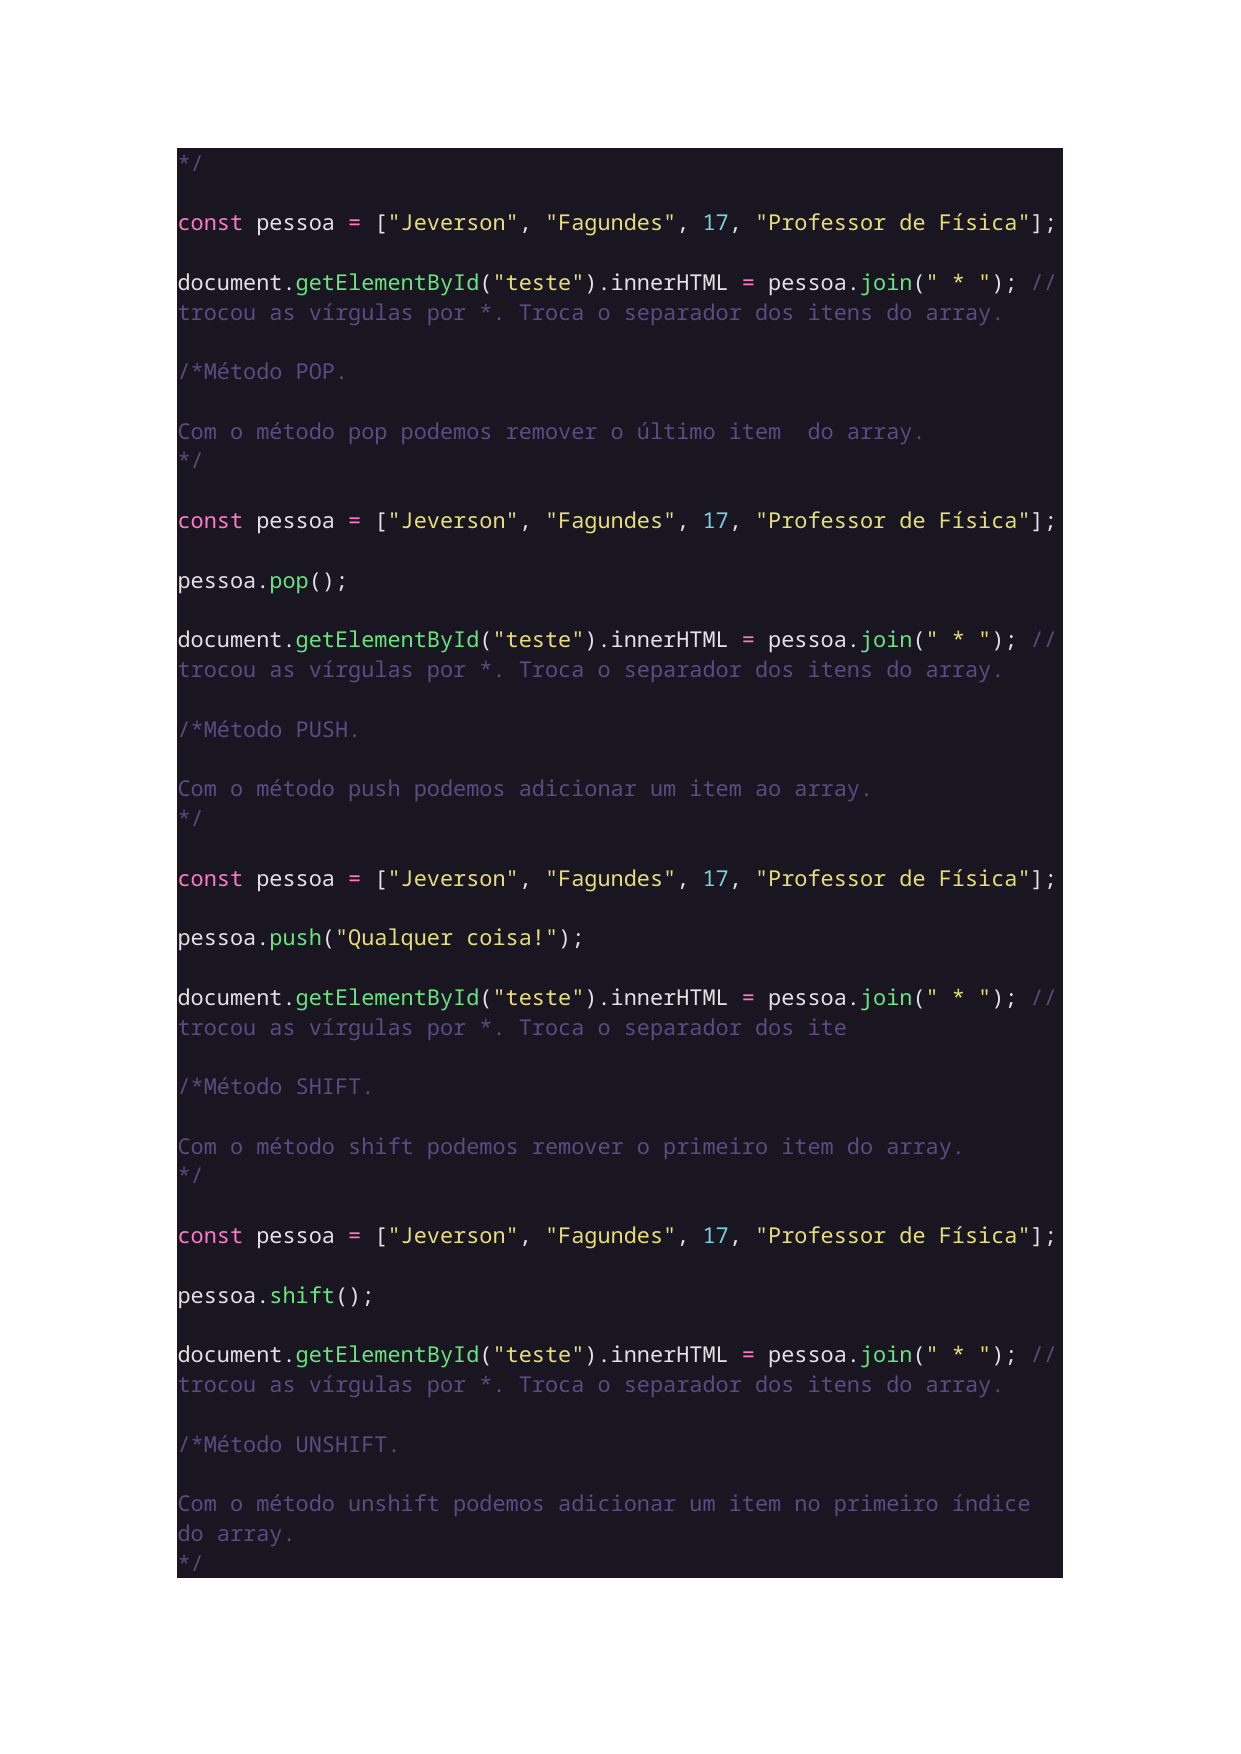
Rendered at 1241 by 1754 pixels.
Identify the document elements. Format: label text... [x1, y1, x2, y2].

text */ [177, 148, 1063, 177]
text /*Método UNSHIFT. [177, 1429, 1063, 1458]
text */ [177, 1161, 1063, 1190]
text */ [177, 803, 1063, 833]
text document.getElementById("teste").innerHTML = pessoa.join(" * "); // trocou as vírgulas por *. Troca o separador dos itens do array. [177, 267, 1063, 326]
text Com o método push podemos adicionar um item ao array. [177, 773, 1063, 803]
text document.getElementById("teste").innerHTML = pessoa.join(" * "); // trocou as vírgulas por *. Troca o separador dos itens do array. [177, 624, 1063, 684]
text /*Método POP. [177, 356, 1063, 386]
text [177, 1339, 1063, 1399]
text const pessoa = ["Jeverson", "Fagundes", 17, "Professor de Física"]; [177, 207, 1063, 237]
text */ [177, 446, 1063, 475]
text const pessoa = ["Jeverson", "Fagundes", 17, "Professor de Física"]; [177, 1220, 1063, 1250]
text pessoa.pop(); [177, 565, 1063, 594]
text const pessoa = ["Jeverson", "Fagundes", 17, "Professor de Física"]; [177, 505, 1063, 535]
text pessoa.shift(); [177, 1280, 1063, 1309]
text document.getElementById("teste").innerHTML = pessoa.join(" * "); // trocou as vírgulas por *. Troca o separador dos ite [177, 982, 1063, 1041]
text */ [177, 1548, 1063, 1578]
text Com o método shift podemos remover o primeiro item do array. [177, 1131, 1063, 1161]
text /*Método PUSH. [177, 714, 1063, 743]
text Com o método pop podemos remover o último item do array. [177, 416, 1063, 446]
text const pessoa = ["Jeverson", "Fagundes", 17, "Professor de Física"]; [177, 863, 1063, 892]
text Com o método unshift podemos adicionar um item no primeiro índice do array. [177, 1488, 1063, 1548]
text pessoa.push("Qualquer coisa!"); [177, 922, 1063, 952]
text /*Método SHIFT. [177, 1071, 1063, 1101]
